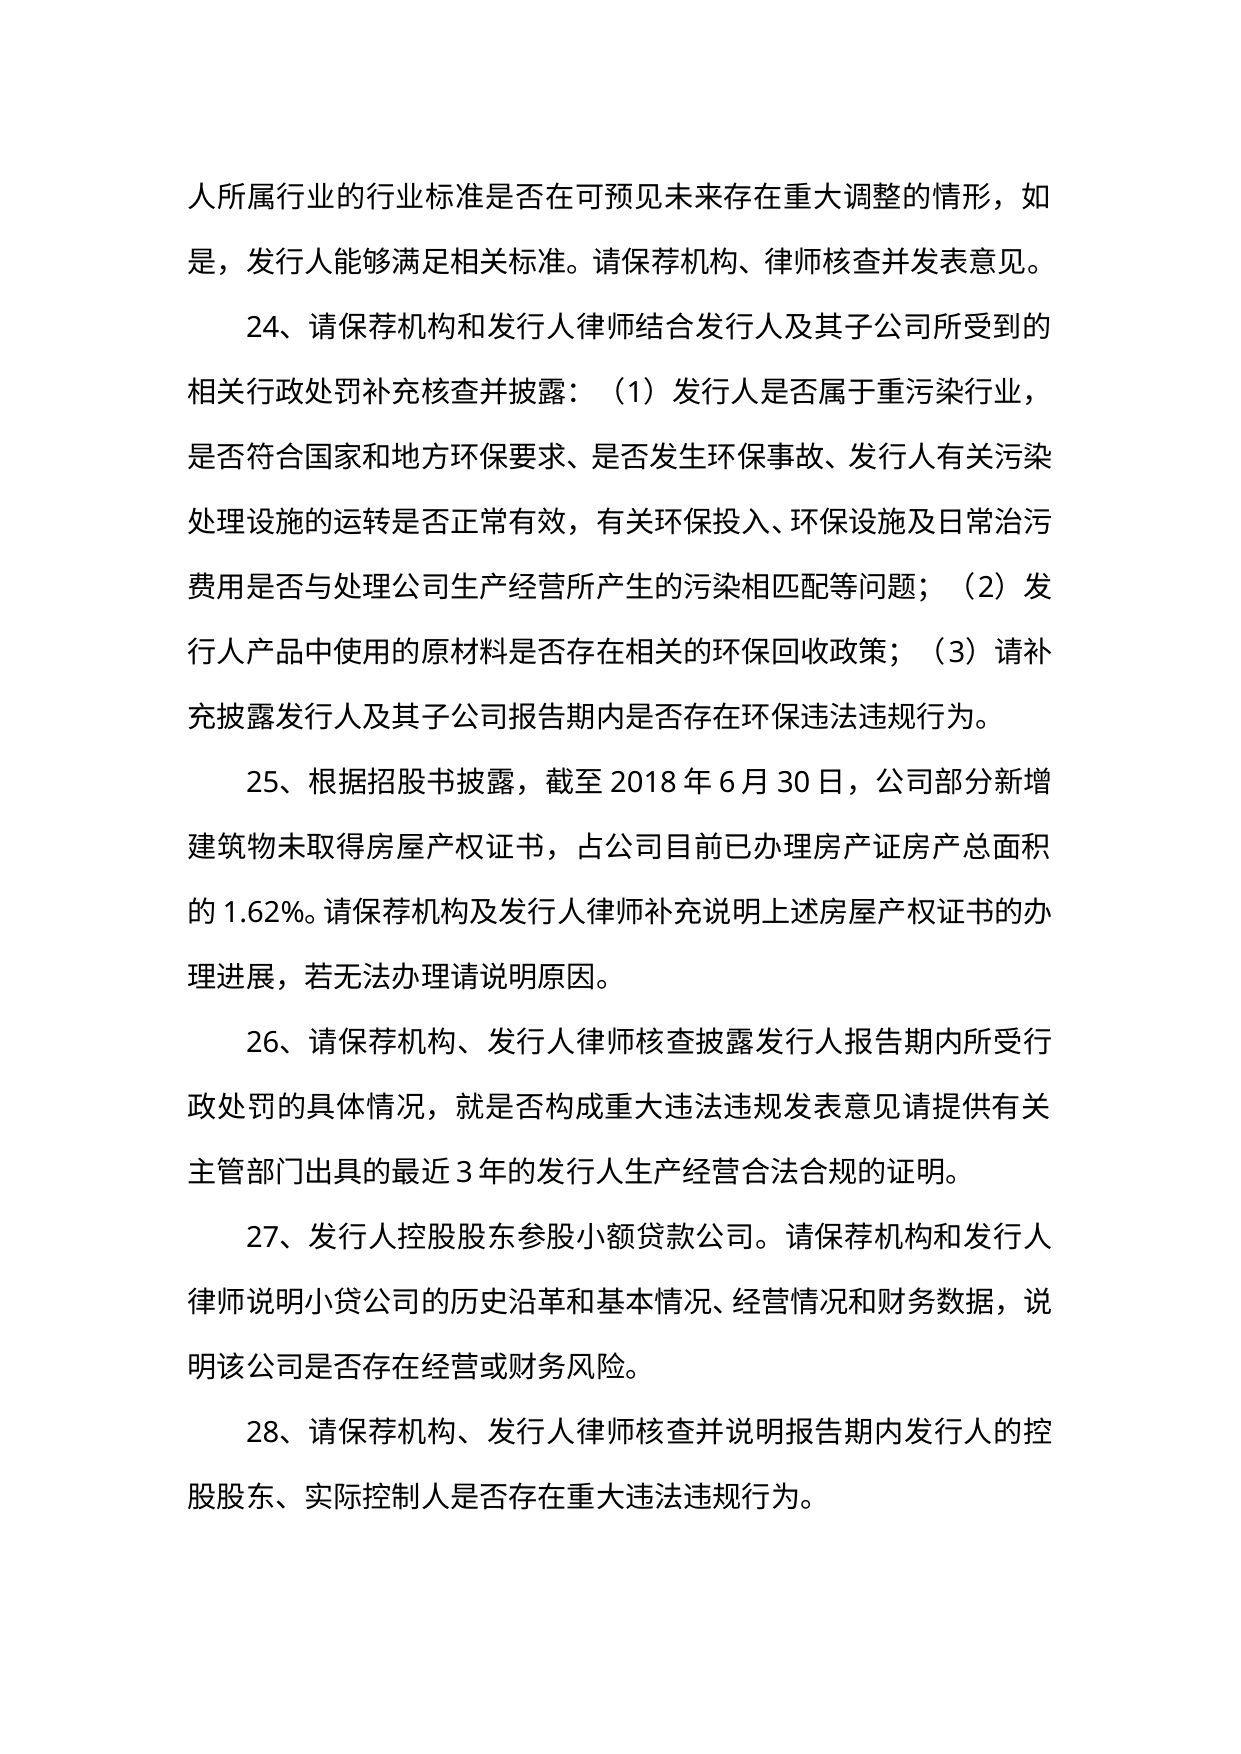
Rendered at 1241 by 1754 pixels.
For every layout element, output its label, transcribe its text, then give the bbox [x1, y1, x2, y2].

list 请保荐机构和发行人律师结合发行人及其子公司所受到的相关行政处罚补充核查并披露：（1）发行人是否属于重污染行业，是否符合国家和地方环保要求、是否发生环保事故、发行人有关污染处理设施的运转是否正常有效，有关环保投入、环保设施及日常治污费用是否与处理公司生产经营所产生的污染相匹配等问题；（2）发行人产品中使用的原材料是否存在相关的环保回收政策；（3）请补充披露发行人及其子公司报告期内是否存在环保违法违规行为。 [187, 422, 1053, 942]
list 发行人控股股东参股小额贷款公司。请保荐机构和发行人律师说明小贷公司的历史沿革和基本情况、经营情况和财务数据，说明该公司是否存在经营或财务风险。 [187, 1397, 1053, 1592]
list 请保荐机构、发行人律师核查披露发行人报告期内所受行政处罚的具体情况，就是否构成重大违法违规发表意见请提供有关主管部门出具的最近3年的发行人生产经营合法合规的证明。 [187, 1202, 1053, 1397]
list 根据招股书披露，截至2018年6月30日，公司部分新增建筑物未取得房屋产权证书，占公司目前已办理房产证房产总面积的1.62%。请保荐机构及发行人律师补充说明上述房屋产权证书的办理进展，若无法办理请说明原因。 [187, 942, 1053, 1202]
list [187, 162, 1053, 422]
